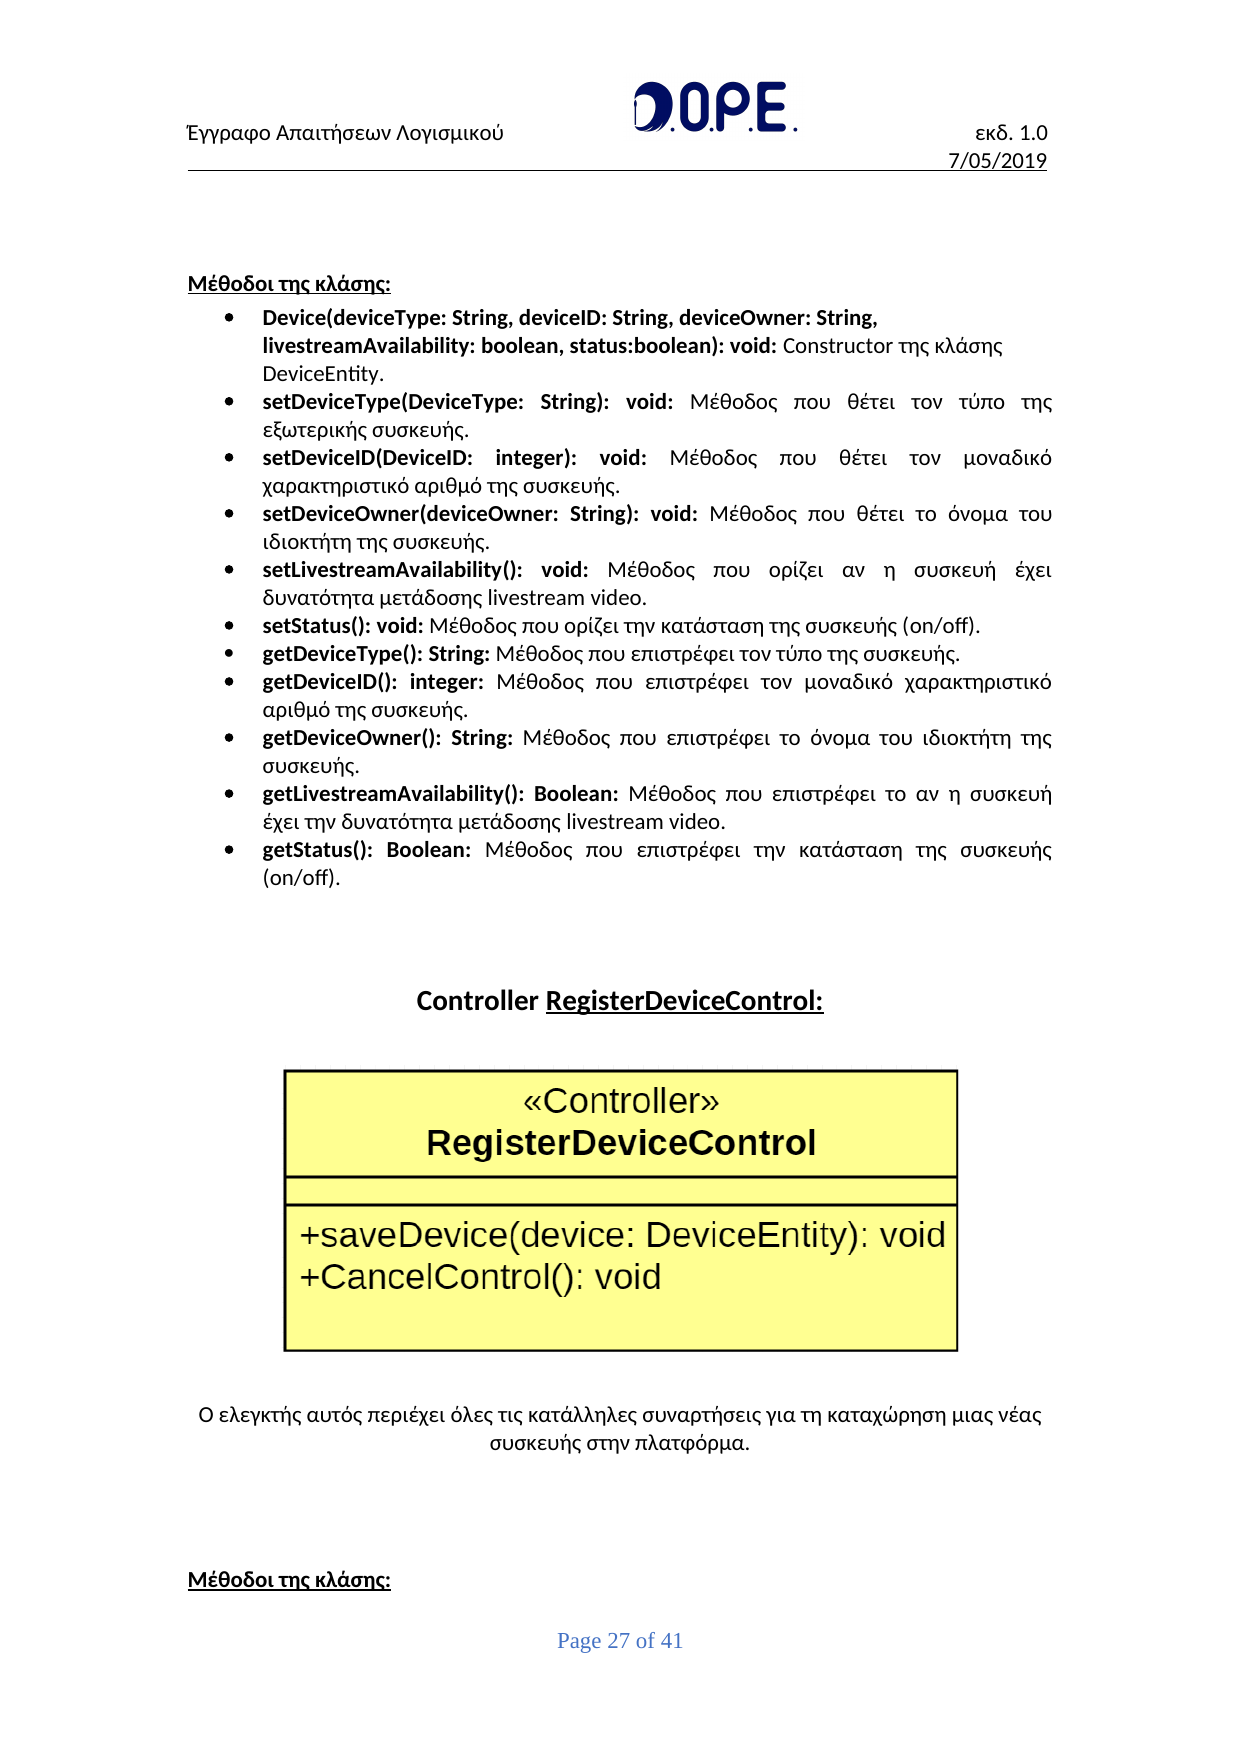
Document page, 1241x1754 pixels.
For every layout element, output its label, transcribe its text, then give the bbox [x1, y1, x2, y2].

list setDeviceID(DeviceID: integer): void: Μέθοδος που θέτει τον μοναδικό χαρακτηριστικό αριθμό της συσκευής. [225, 443, 1053, 499]
list setLivestreamAvailability(): void: Μέθοδος που ορίζει αν η συσκευή έχει δυνατότητα μετάδοσης livestream video. [225, 555, 1053, 611]
list getDeviceType(): String: Μέθοδος που επιστρέφει τον τύπο της συσκευής. [225, 639, 1053, 667]
list Device(deviceType: String, deviceID: String, deviceOwner: String, livestreamAvailability: boolean, status:boolean): void: Constructor της κλάσης DeviceEntity. [225, 303, 1053, 387]
list setStatus(): void: Μέθοδος που ορίζει την κατάσταση της συσκευής (on/off). [225, 611, 1053, 639]
list setDeviceType(DeviceType: String): void: Μέθοδος που θέτει τον τύπο της εξωτερικής συσκευής. [225, 387, 1053, 443]
text Μέθοδοι της κλάσης: [187, 1565, 1053, 1593]
text Controller RegisterDeviceControl: [187, 982, 1053, 1017]
picture [623, 73, 806, 141]
list setDeviceOwner(deviceOwner: String): void: Μέθοδος που θέτει το όνομα του ιδιοκτήτη της συσκευής. [225, 499, 1053, 555]
text Μέθοδοι της κλάσης: [187, 269, 1053, 297]
list getDeviceOwner(): String: Μέθοδος που επιστρέφει το όνομα του ιδιοκτήτη της συσκευής. [225, 723, 1053, 779]
list getStatus(): Boolean: Μέθοδος που επιστρέφει την κατάσταση της συσκευής (on/off). [225, 835, 1053, 891]
list getDeviceID(): integer: Μέθοδος που επιστρέφει τον μοναδικό χαρακτηριστικό αριθμό της συσκευής. [225, 667, 1053, 723]
picture [281, 1065, 959, 1352]
list getLivestreamAvailability(): Boolean: Μέθοδος που επιστρέφει το αν η συσκευή έχει την δυνατότητα μετάδοσης livestream video. [225, 779, 1053, 835]
text Ο ελεγκτής αυτός περιέχει όλες τις κατάλληλες συναρτήσεις για τη καταχώρηση μιας νέας συσκευής στην πλατφόρμα. [187, 1400, 1053, 1456]
